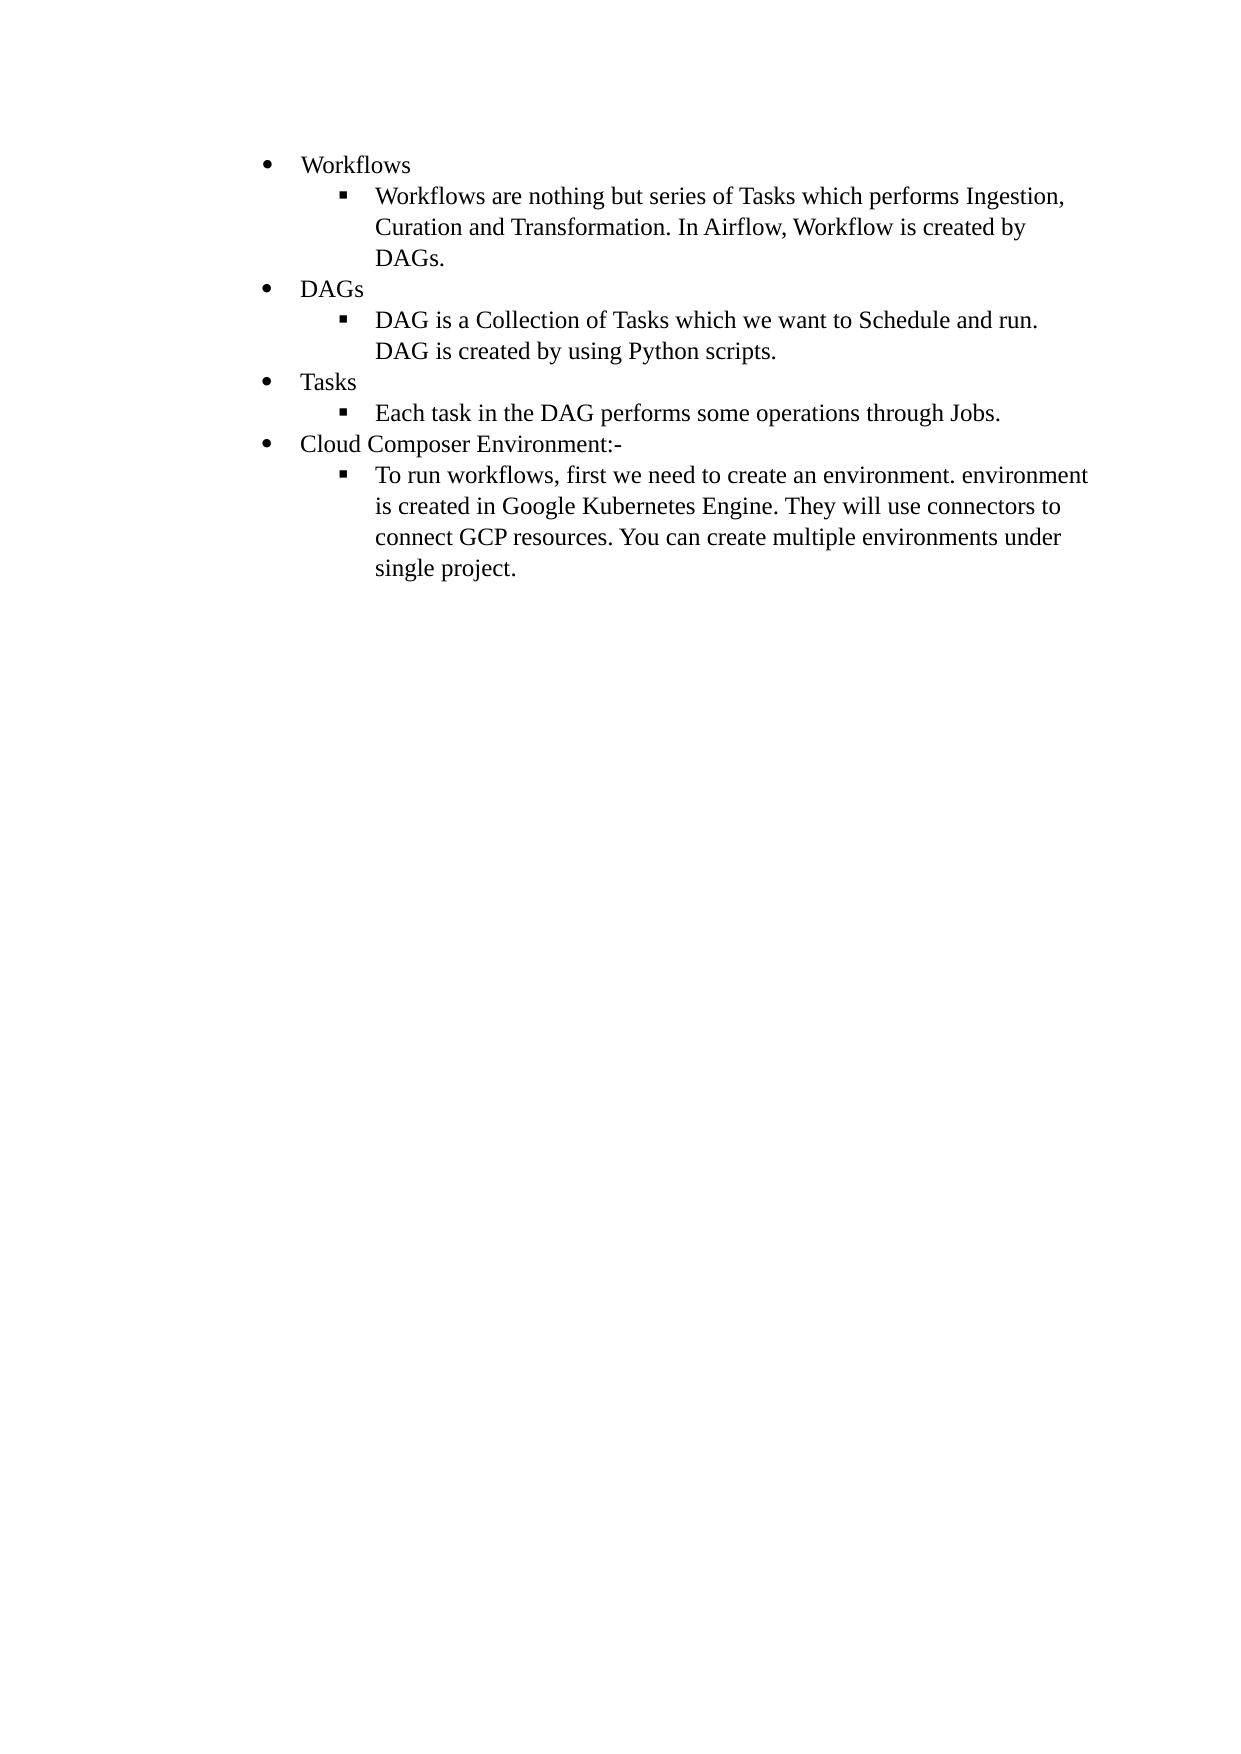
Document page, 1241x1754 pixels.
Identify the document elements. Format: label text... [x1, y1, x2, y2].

list Each task in the DAG performs some operations through Jobs. [337, 398, 1090, 427]
list To run workflows, first we need to create an environment. environment is created in Google Kubernetes Engine. They will use connectors to connect GCP resources. You can create multiple environments under single project. [337, 460, 1090, 582]
list DAGs [262, 274, 1090, 303]
list Cloud Composer Environment:- [262, 429, 1090, 458]
list Workflows [263, 150, 1090, 179]
list DAG is a Collection of Tasks which we want to Schedule and run. DAG is created by using Python scripts. [337, 305, 1090, 365]
list Tasks [262, 367, 1090, 396]
list Workflows are nothing but series of Tasks which performs Ingestion, Curation and Transformation. In Airflow, Workflow is created by DAGs. [337, 181, 1090, 272]
